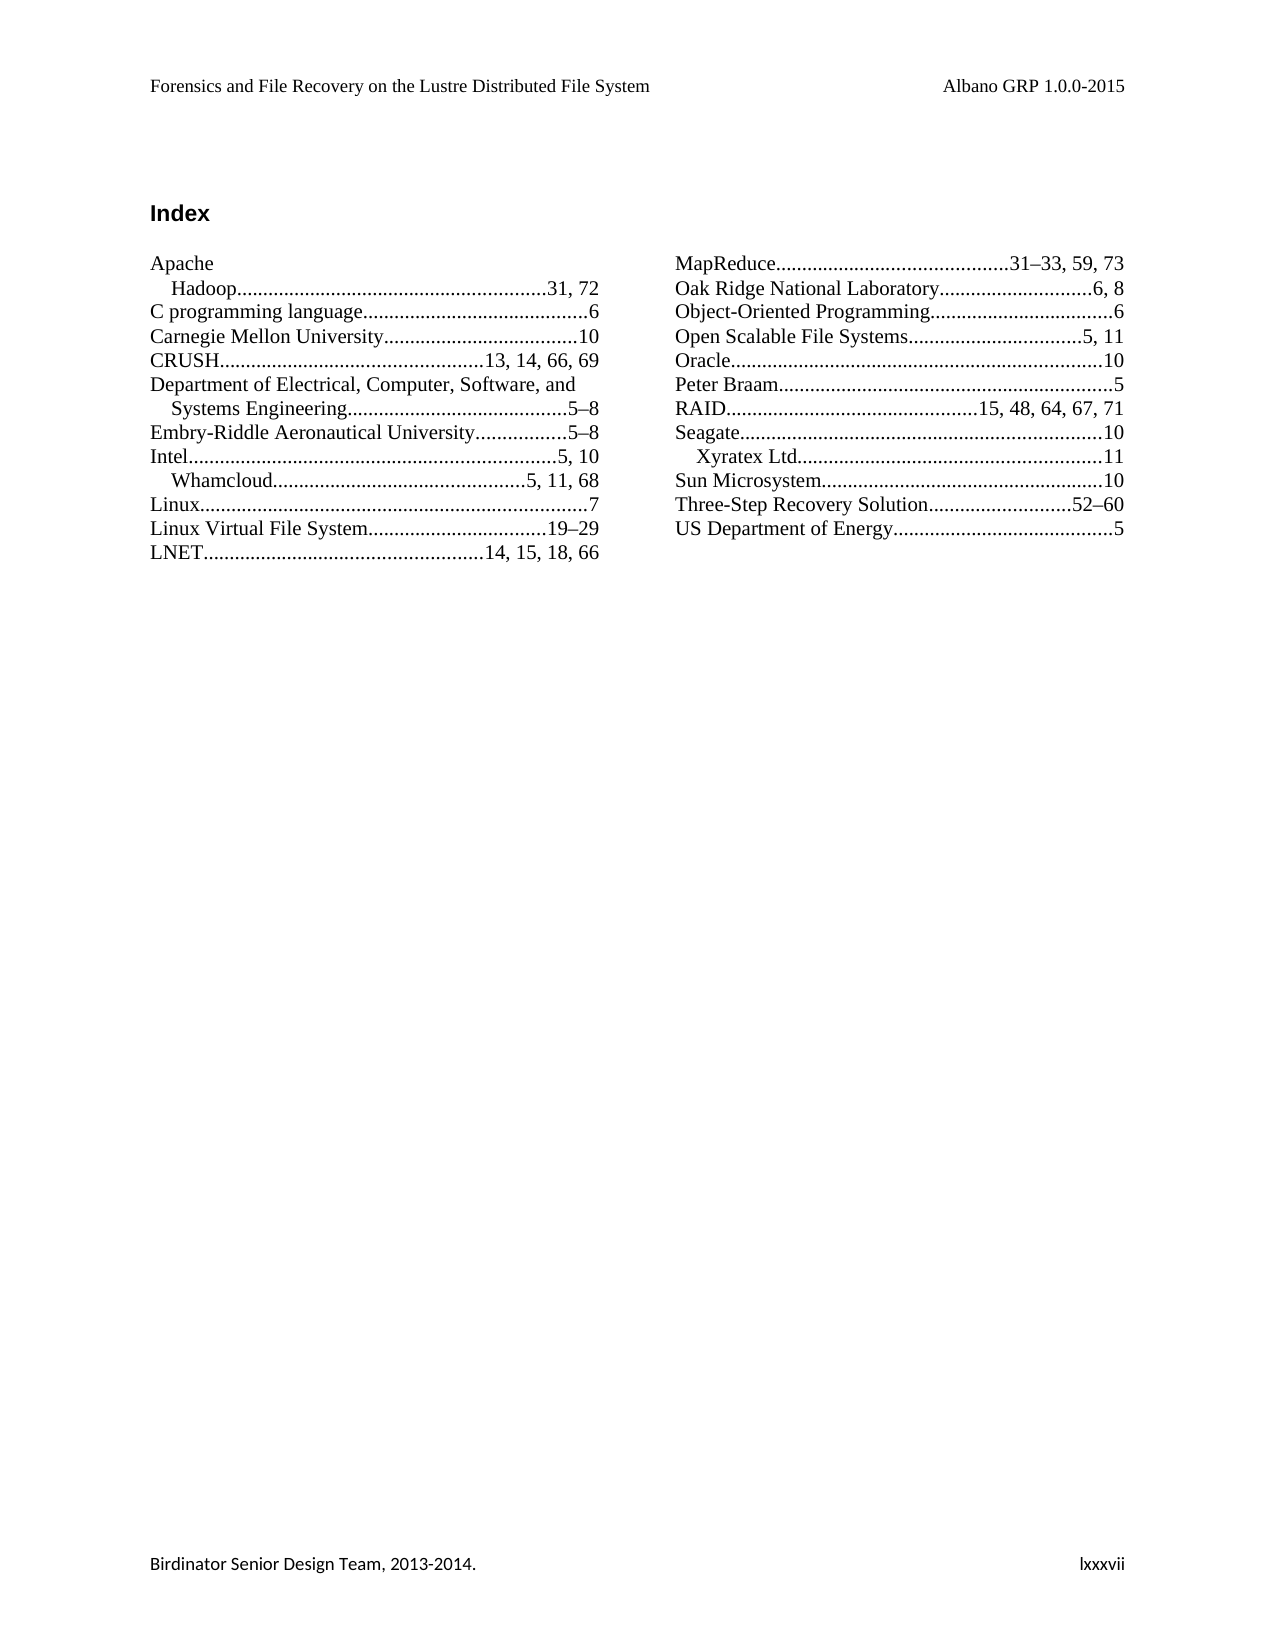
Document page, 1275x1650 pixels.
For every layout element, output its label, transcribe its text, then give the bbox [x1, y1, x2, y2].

text MapReduce 31–33, 59, 73 [675, 251, 1125, 275]
text Oracle 10 [675, 348, 1125, 372]
text RAID 15, 48, 64, 67, 71 [675, 396, 1125, 420]
text Open Scalable File Systems 5, 11 [675, 323, 1125, 348]
text Oak Ridge National Laboratory 6, 8 [675, 275, 1125, 299]
text Hadoop 31, 72 [171, 275, 600, 299]
text Peter Braam 5 [675, 372, 1125, 396]
subtitle Index [150, 200, 1125, 226]
text Seagate 10 [675, 420, 1125, 444]
text Xyratex Ltd. 11 [696, 444, 1125, 468]
text Intel 5, 10 [150, 444, 600, 468]
text Sun Microsystem 10 [675, 468, 1125, 492]
text Linux 7 [150, 492, 600, 516]
text Carnegie Mellon University 10 [150, 323, 600, 348]
text US Department of Energy 5 [675, 516, 1125, 540]
text Department of Electrical, Computer, Software, and Systems Engineering 5–8 [150, 372, 600, 420]
text Whamcloud 5, 11, 68 [171, 468, 600, 492]
text Three-Step Recovery Solution 52–60 [675, 492, 1125, 516]
text Object-Oriented Programming 6 [675, 299, 1125, 323]
text LNET 14, 15, 18, 66 [150, 540, 600, 564]
text Embry-Riddle Aeronautical University 5–8 [150, 420, 600, 444]
text CRUSH 13, 14, 66, 69 [150, 348, 600, 372]
text C programming language 6 [150, 299, 600, 323]
text Linux Virtual File System 19–29 [150, 516, 600, 540]
text Apache [150, 251, 600, 275]
